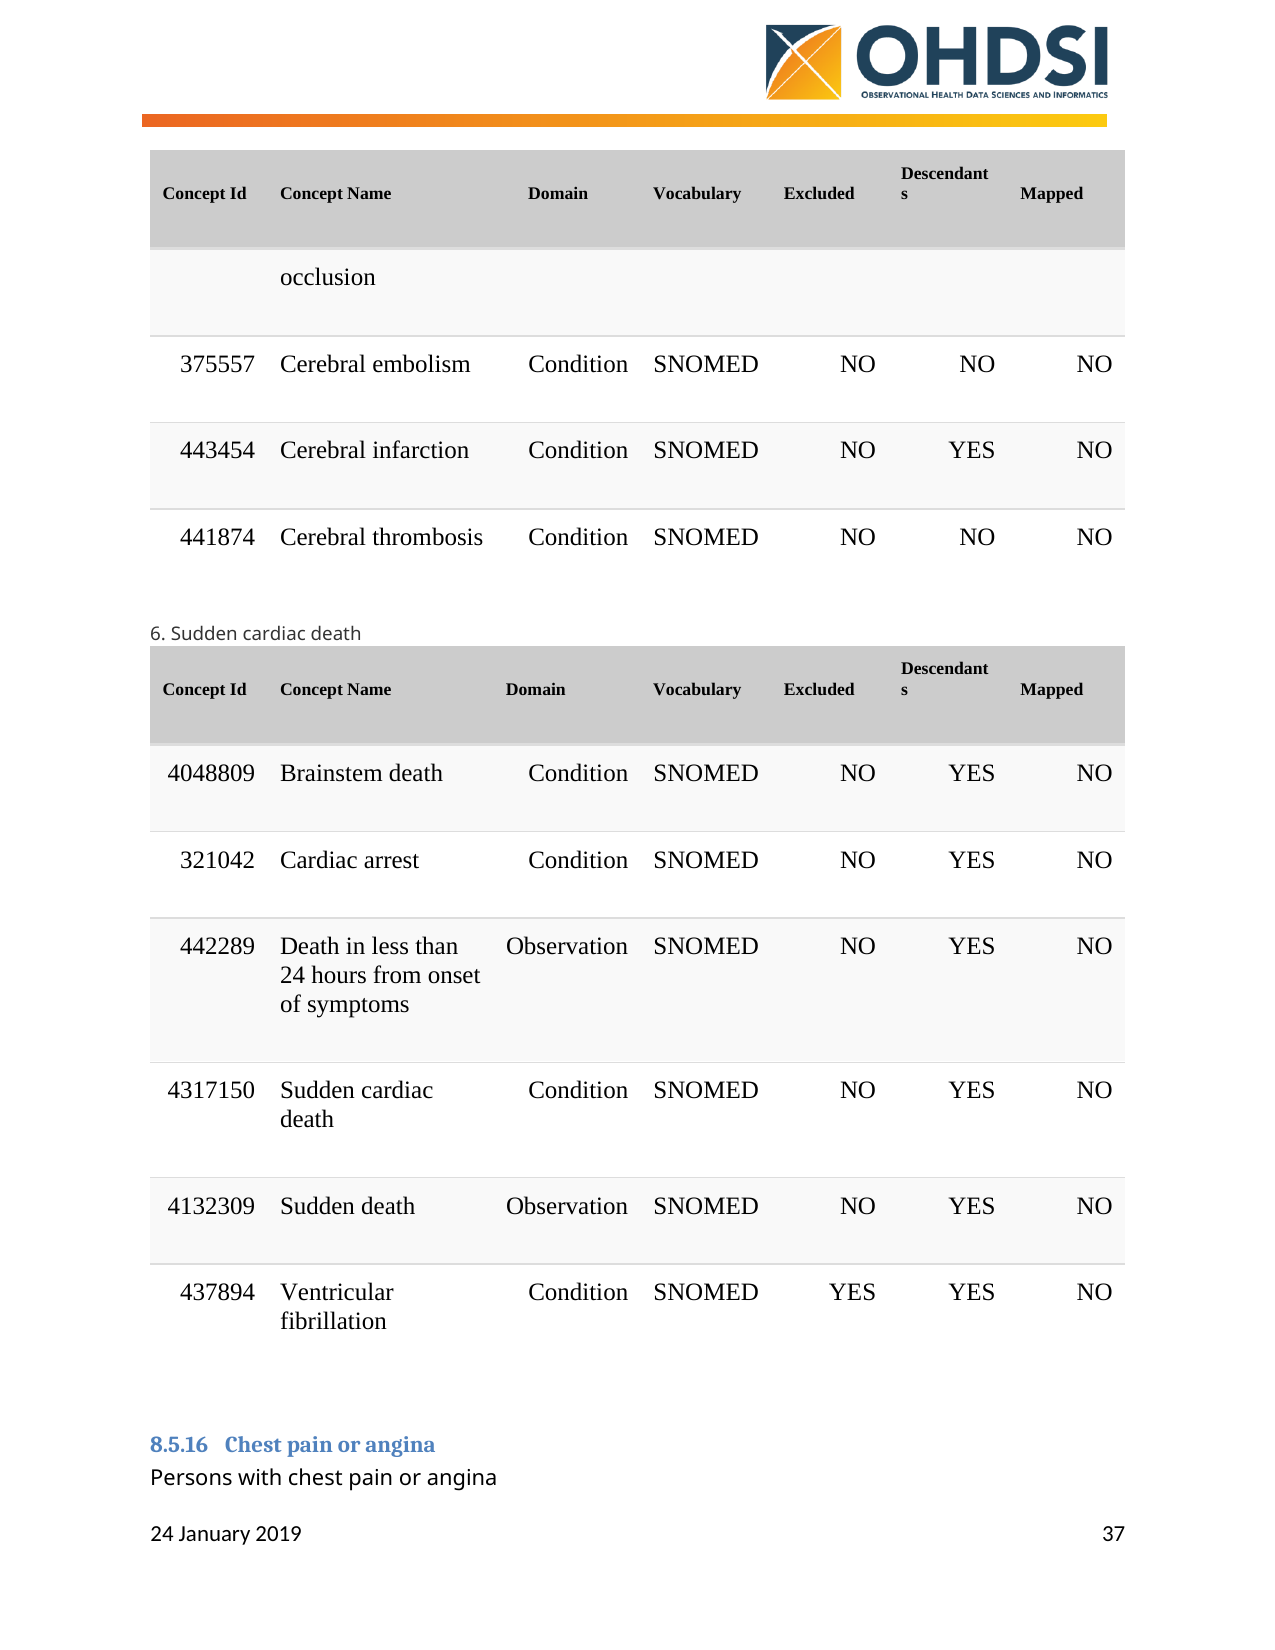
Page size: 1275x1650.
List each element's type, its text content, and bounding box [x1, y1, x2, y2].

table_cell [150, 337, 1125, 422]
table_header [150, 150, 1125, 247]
text Persons with chest pain or angina [150, 1462, 1125, 1492]
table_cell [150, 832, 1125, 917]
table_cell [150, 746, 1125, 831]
text 6. Sudden cardiac death [150, 620, 1125, 646]
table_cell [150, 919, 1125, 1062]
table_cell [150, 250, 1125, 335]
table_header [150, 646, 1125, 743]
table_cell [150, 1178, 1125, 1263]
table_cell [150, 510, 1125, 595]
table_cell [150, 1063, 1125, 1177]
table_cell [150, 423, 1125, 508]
picture [748, 11, 1125, 114]
subtitle Chest pain or angina [150, 1432, 1125, 1458]
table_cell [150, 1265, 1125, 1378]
